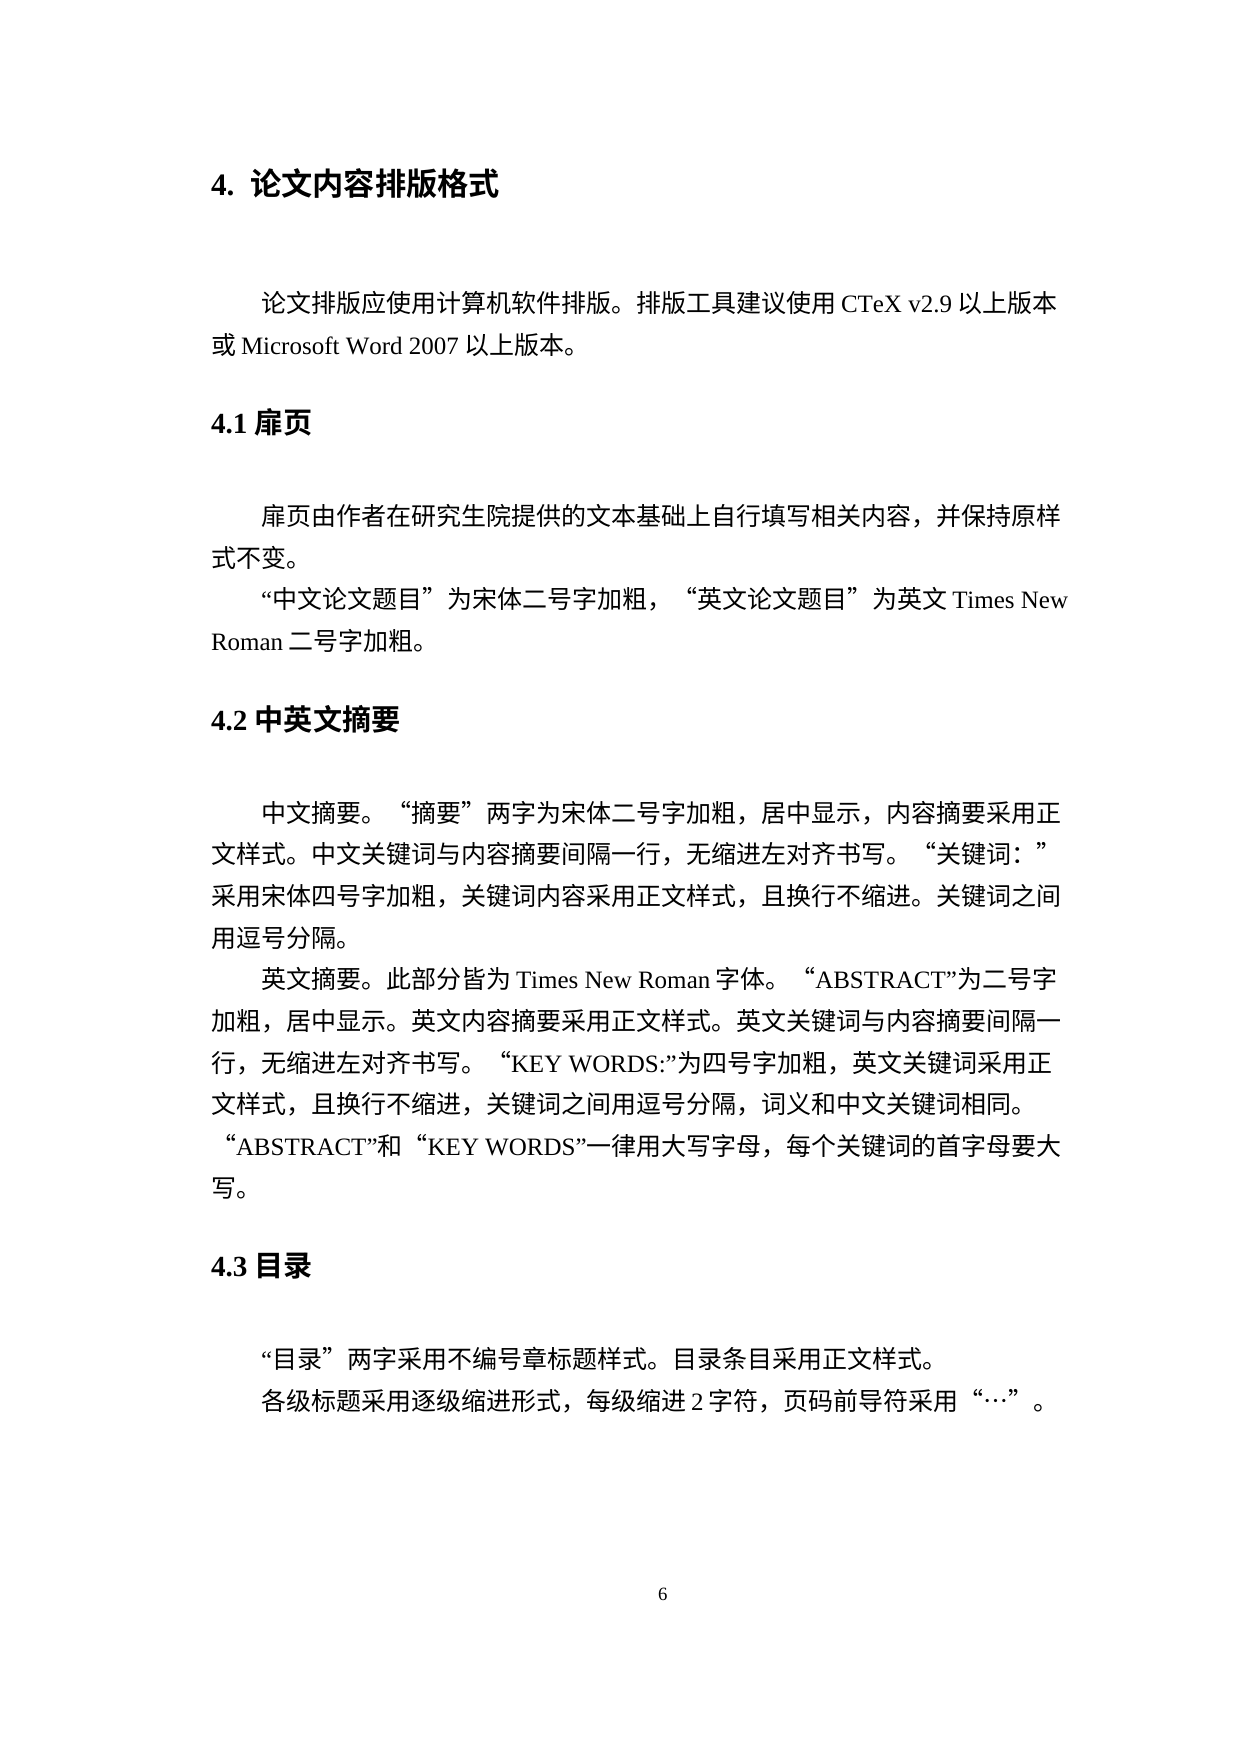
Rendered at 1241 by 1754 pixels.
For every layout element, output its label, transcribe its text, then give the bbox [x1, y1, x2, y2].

text “中文论文题目”为宋体二号字加粗，“英文论文题目”为英文Times New Roman二号字加粗。 [211, 576, 1077, 659]
subtitle 扉页 [211, 400, 1077, 442]
subtitle 论文内容排版格式 [211, 162, 1077, 204]
text 英文摘要。此部分皆为Times New Roman字体。“ABSTRACT”为二号字加粗，居中显示。英文内容摘要采用正文样式。英文关键词与内容摘要间隔一行，无缩进左对齐书写。“KEY WORDS:”为四号字加粗，英文关键词采用正文样式，且换行不缩进，关键词之间用逗号分隔，词义和中文关键词相同。“ABSTRACT”和“KEY WORDS”一律用大写字母，每个关键词的首字母要大写。 [211, 955, 1077, 1205]
subtitle 目录 [211, 1243, 1077, 1285]
text 中文摘要。“摘要”两字为宋体二号字加粗，居中显示，内容摘要采用正文样式。中文关键词与内容摘要间隔一行，无缩进左对齐书写。“关键词：”采用宋体四号字加粗，关键词内容采用正文样式，且换行不缩进。关键词之间用逗号分隔。 [211, 789, 1077, 955]
text 论文排版应使用计算机软件排版。排版工具建议使用CTeX v2.9以上版本或Microsoft Word 2007以上版本。 [211, 279, 1077, 362]
text 各级标题采用逐级缩进形式，每级缩进2字符，页码前导符采用“…”。 [211, 1377, 1077, 1418]
subtitle 中英文摘要 [211, 696, 1077, 739]
text 扉页由作者在研究生院提供的文本基础上自行填写相关内容，并保持原样式不变。 [211, 492, 1077, 576]
text “目录”两字采用不编号章标题样式。目录条目采用正文样式。 [211, 1335, 1077, 1377]
